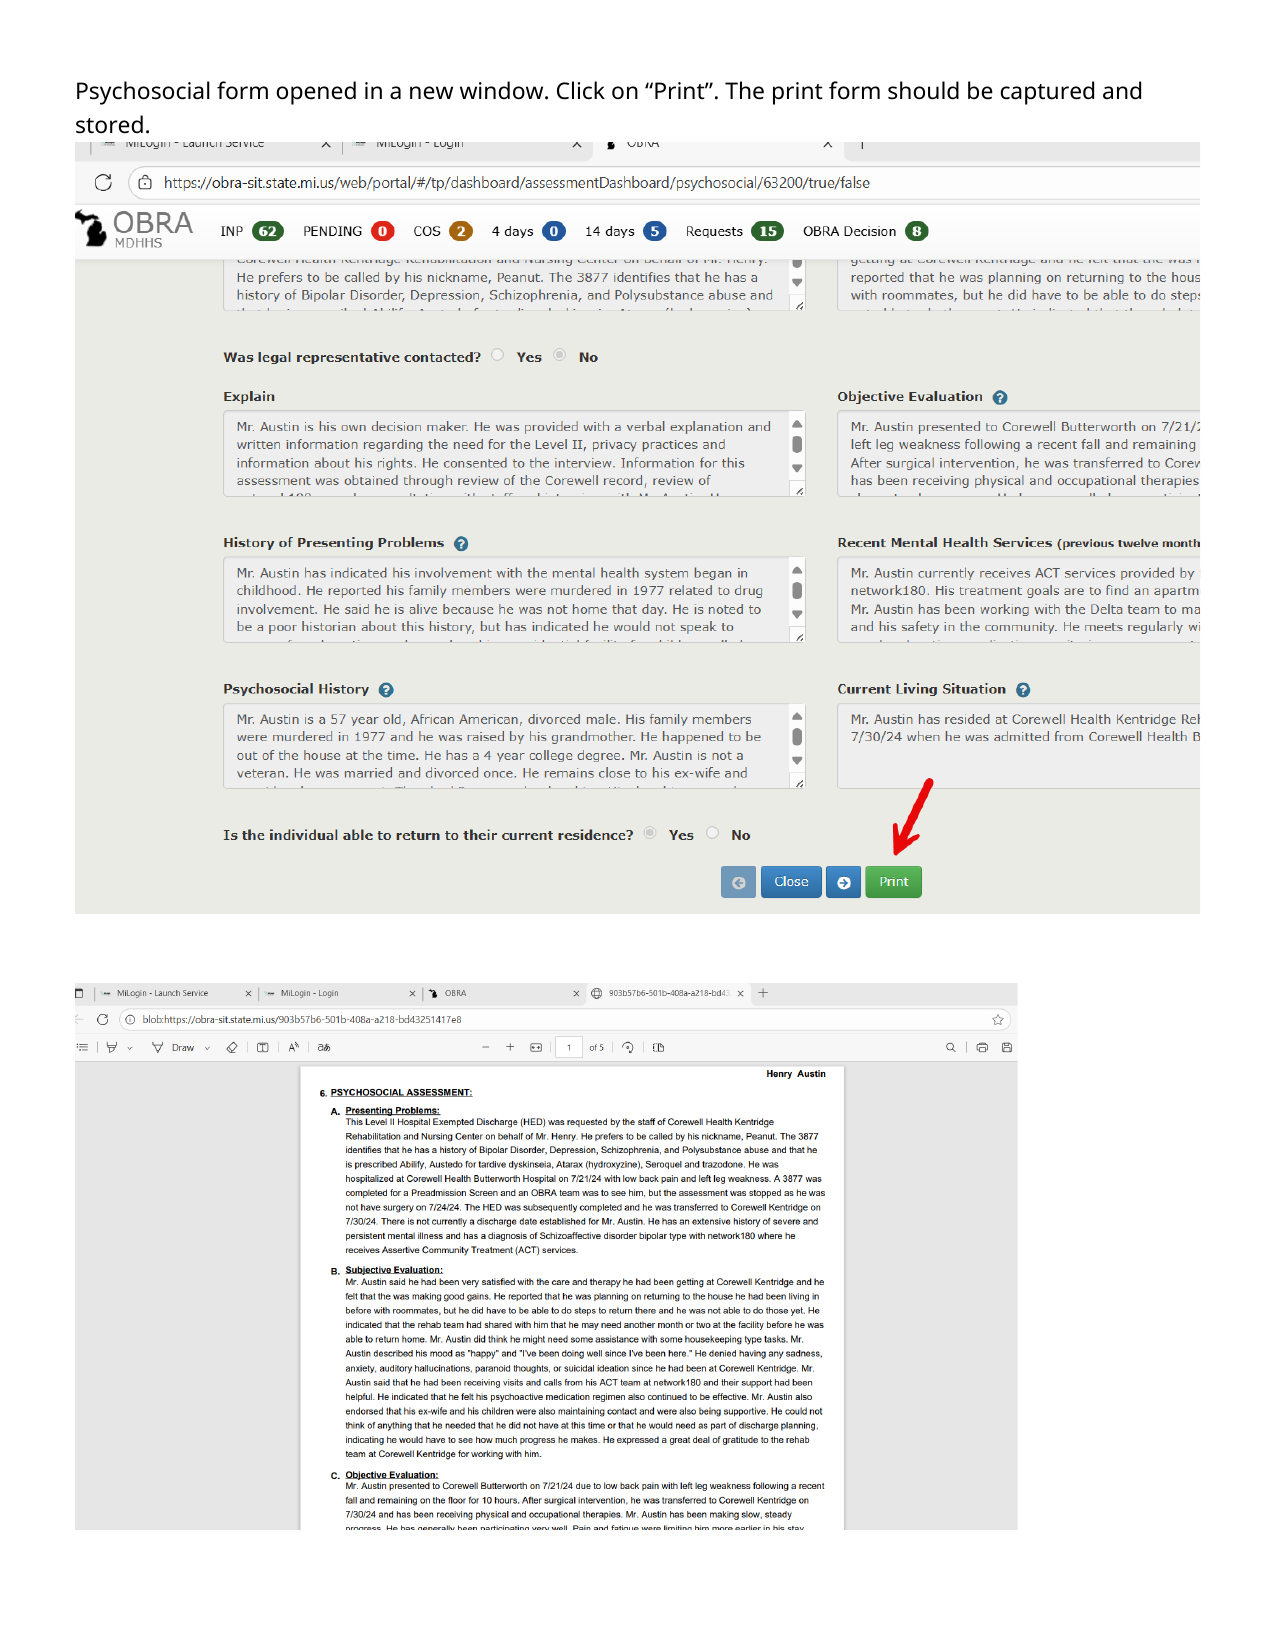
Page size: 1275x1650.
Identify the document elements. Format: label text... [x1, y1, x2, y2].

text Psychosocial form opened in a new window. Click on “Print”. The print form should be captured and stored. [75, 75, 1200, 142]
picture [75, 142, 1200, 914]
picture [75, 983, 1018, 1530]
